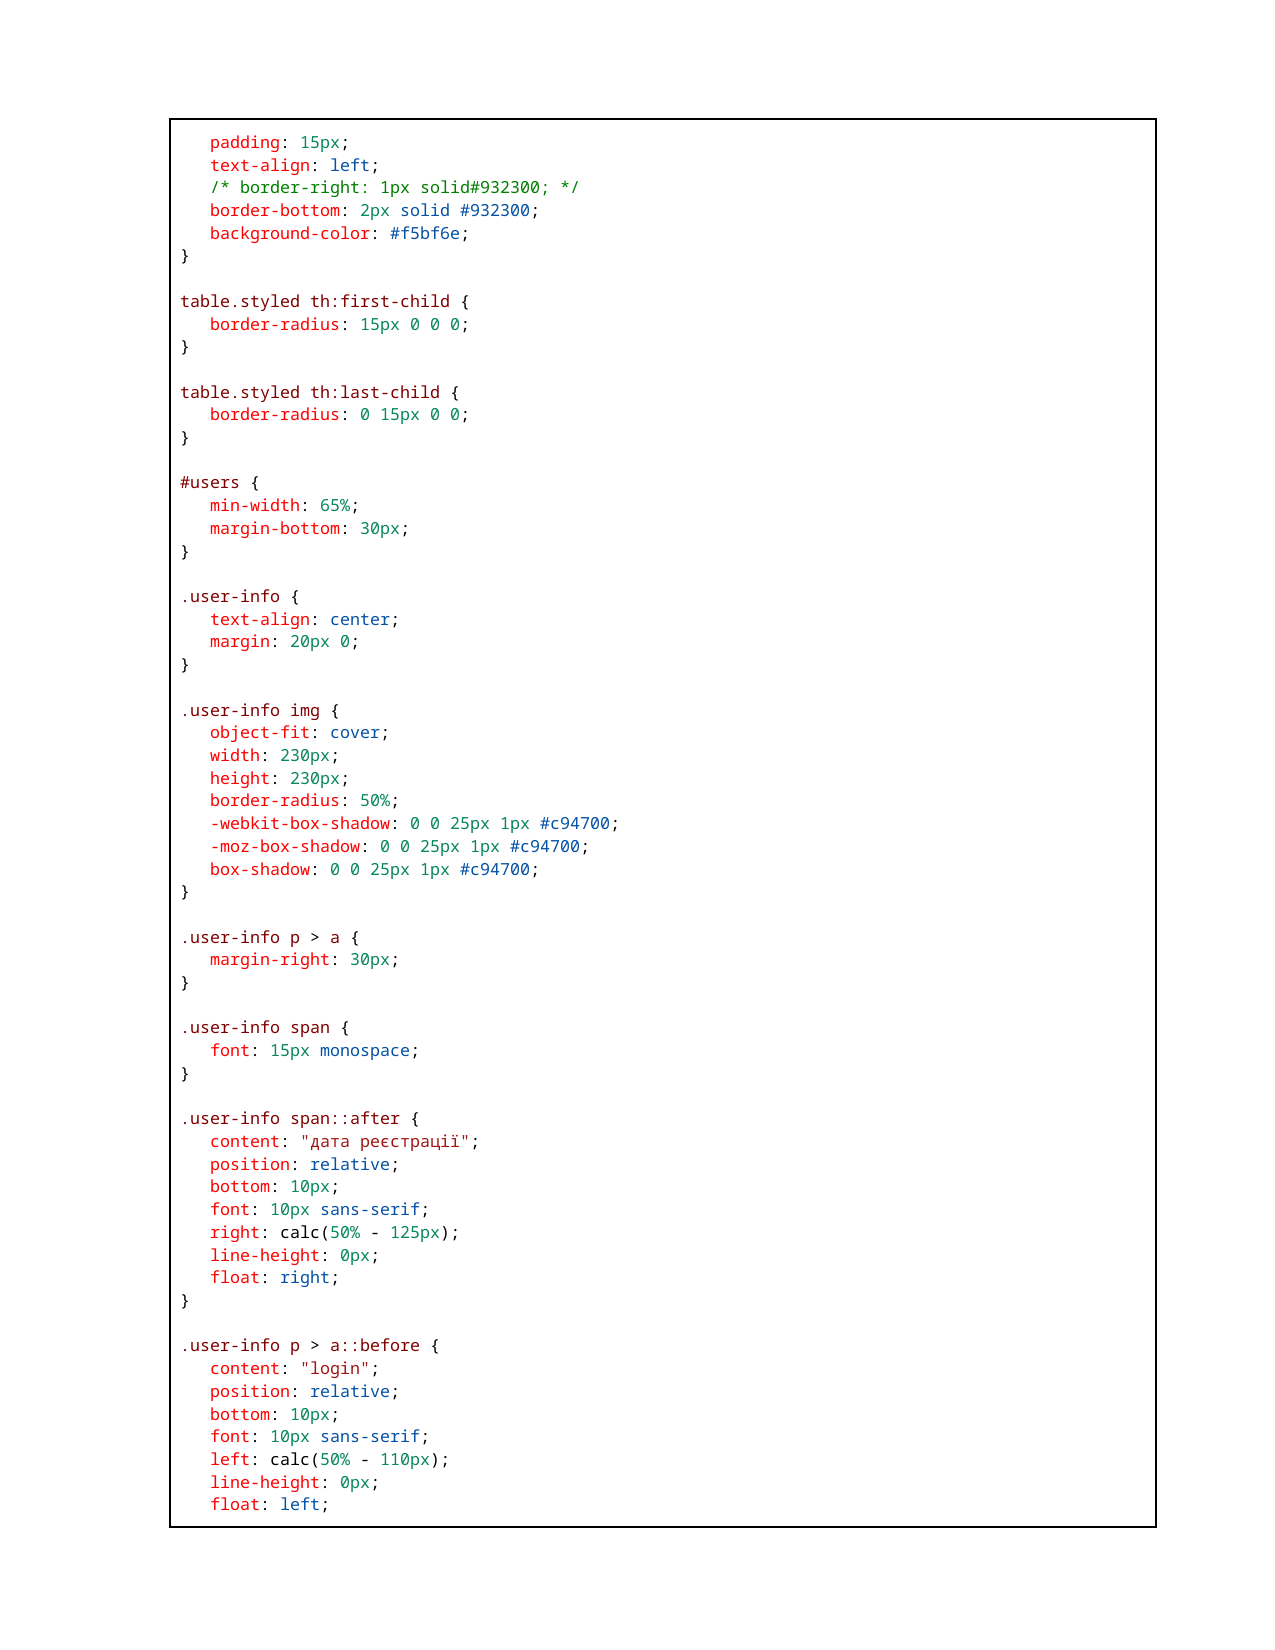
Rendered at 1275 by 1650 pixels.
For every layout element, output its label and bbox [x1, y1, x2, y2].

table_cell [171, 120, 1155, 1526]
